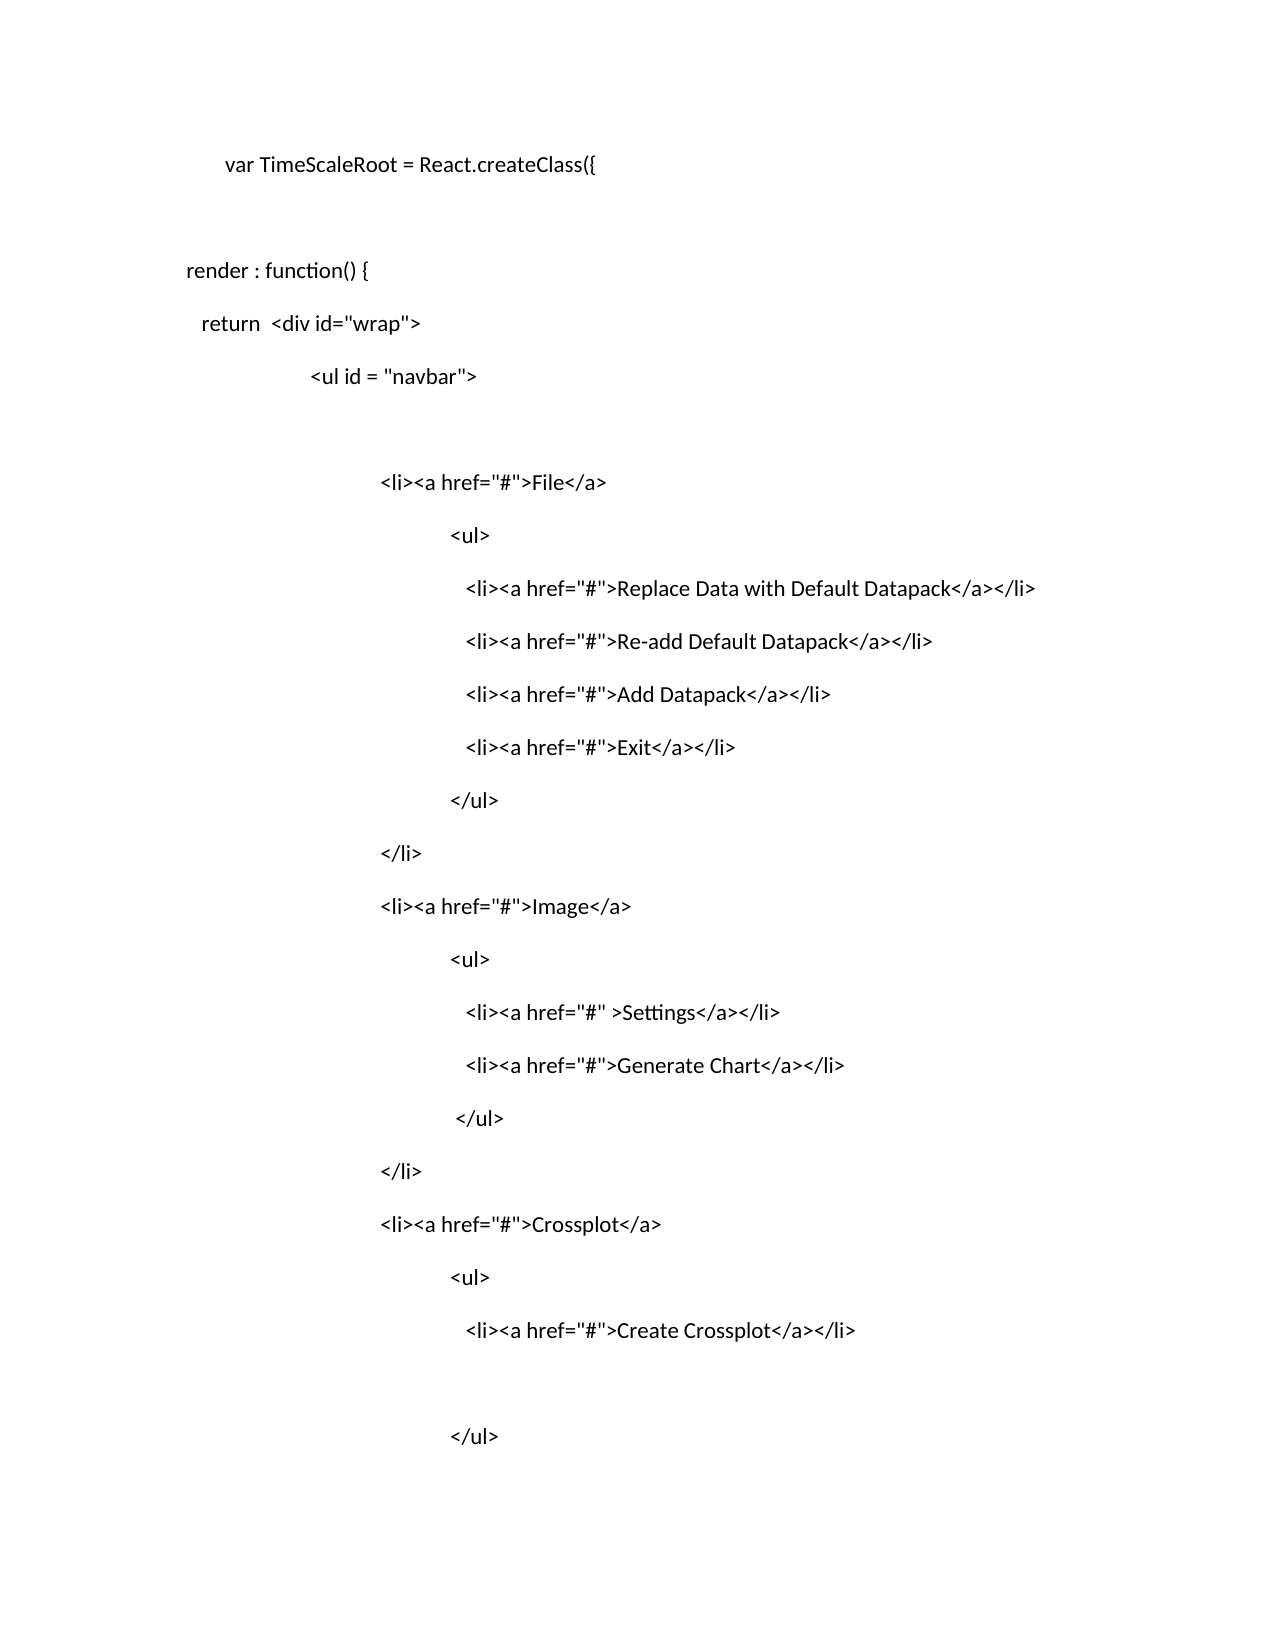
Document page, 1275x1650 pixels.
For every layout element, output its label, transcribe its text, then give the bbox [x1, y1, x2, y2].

text <li><a href="#">Exit</a></li> [150, 733, 1125, 761]
text render : function() { [150, 256, 1125, 284]
text </ul> [150, 1104, 1125, 1132]
text <li><a href="#">Generate Chart</a></li> [150, 1051, 1125, 1079]
text var TimeScaleRoot = React.createClass({ [150, 150, 1125, 178]
text <ul> [150, 521, 1125, 549]
text <li><a href="#">Image</a> [150, 892, 1125, 920]
text <li><a href="#" >Settings</a></li> [150, 998, 1125, 1026]
text <li><a href="#">Create Crossplot</a></li> [150, 1316, 1125, 1344]
text return <div id="wrap"> [150, 309, 1125, 337]
text <li><a href="#">Replace Data with Default Datapack</a></li> [150, 574, 1125, 602]
text </li> [150, 1157, 1125, 1185]
text </li> [150, 839, 1125, 867]
text <li><a href="#">File</a> [150, 468, 1125, 496]
text <li><a href="#">Crossplot</a> [150, 1210, 1125, 1238]
text </ul> [150, 1422, 1125, 1451]
text <ul> [150, 1263, 1125, 1291]
text <ul id = "navbar"> [150, 362, 1125, 390]
text <li><a href="#">Add Datapack</a></li> [150, 680, 1125, 708]
text <ul> [150, 945, 1125, 973]
text <li><a href="#">Re-add Default Datapack</a></li> [150, 627, 1125, 655]
text </ul> [150, 786, 1125, 814]
